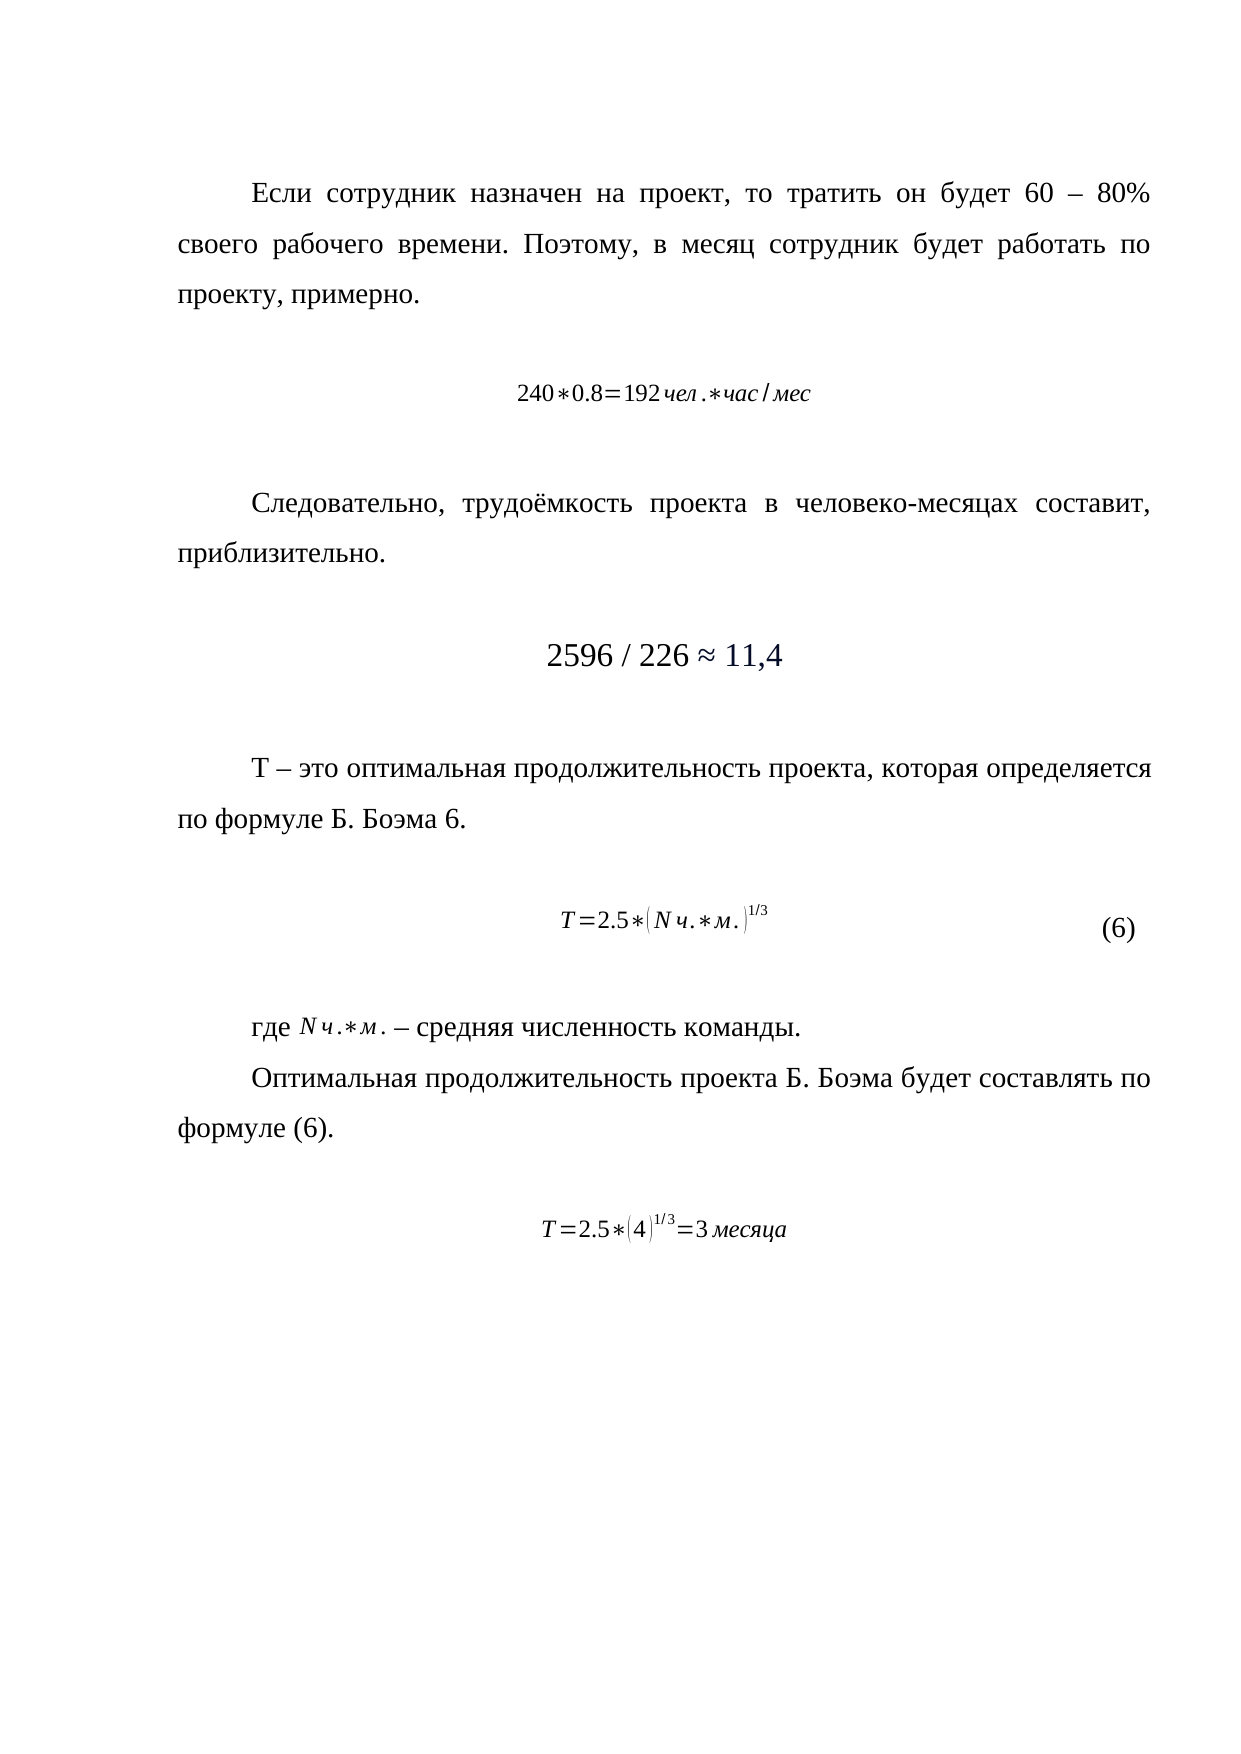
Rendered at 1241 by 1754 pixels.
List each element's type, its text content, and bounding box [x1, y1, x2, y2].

text Т – это оптимальная продолжительность проекта, которая определяется по формуле Б. Боэма 6. [177, 751, 1152, 834]
text Если сотрудник назначен на проект, то тратить он будет 60 – 80% своего рабочего времени. Поэтому, в месяц сотрудник будет работать по проекту, примерно. [177, 176, 1152, 310]
text 2596 / 226 ≈ 11,4 [177, 636, 1152, 674]
text где – средняя численность команды. [177, 1009, 1152, 1043]
text Оптимальная продолжительность проекта Б. Боэма будет составлять по формуле (6). [177, 1060, 1152, 1144]
text Следовательно, трудоёмкость проекта в человеко-месяцах составит, приблизительно. [177, 485, 1152, 568]
